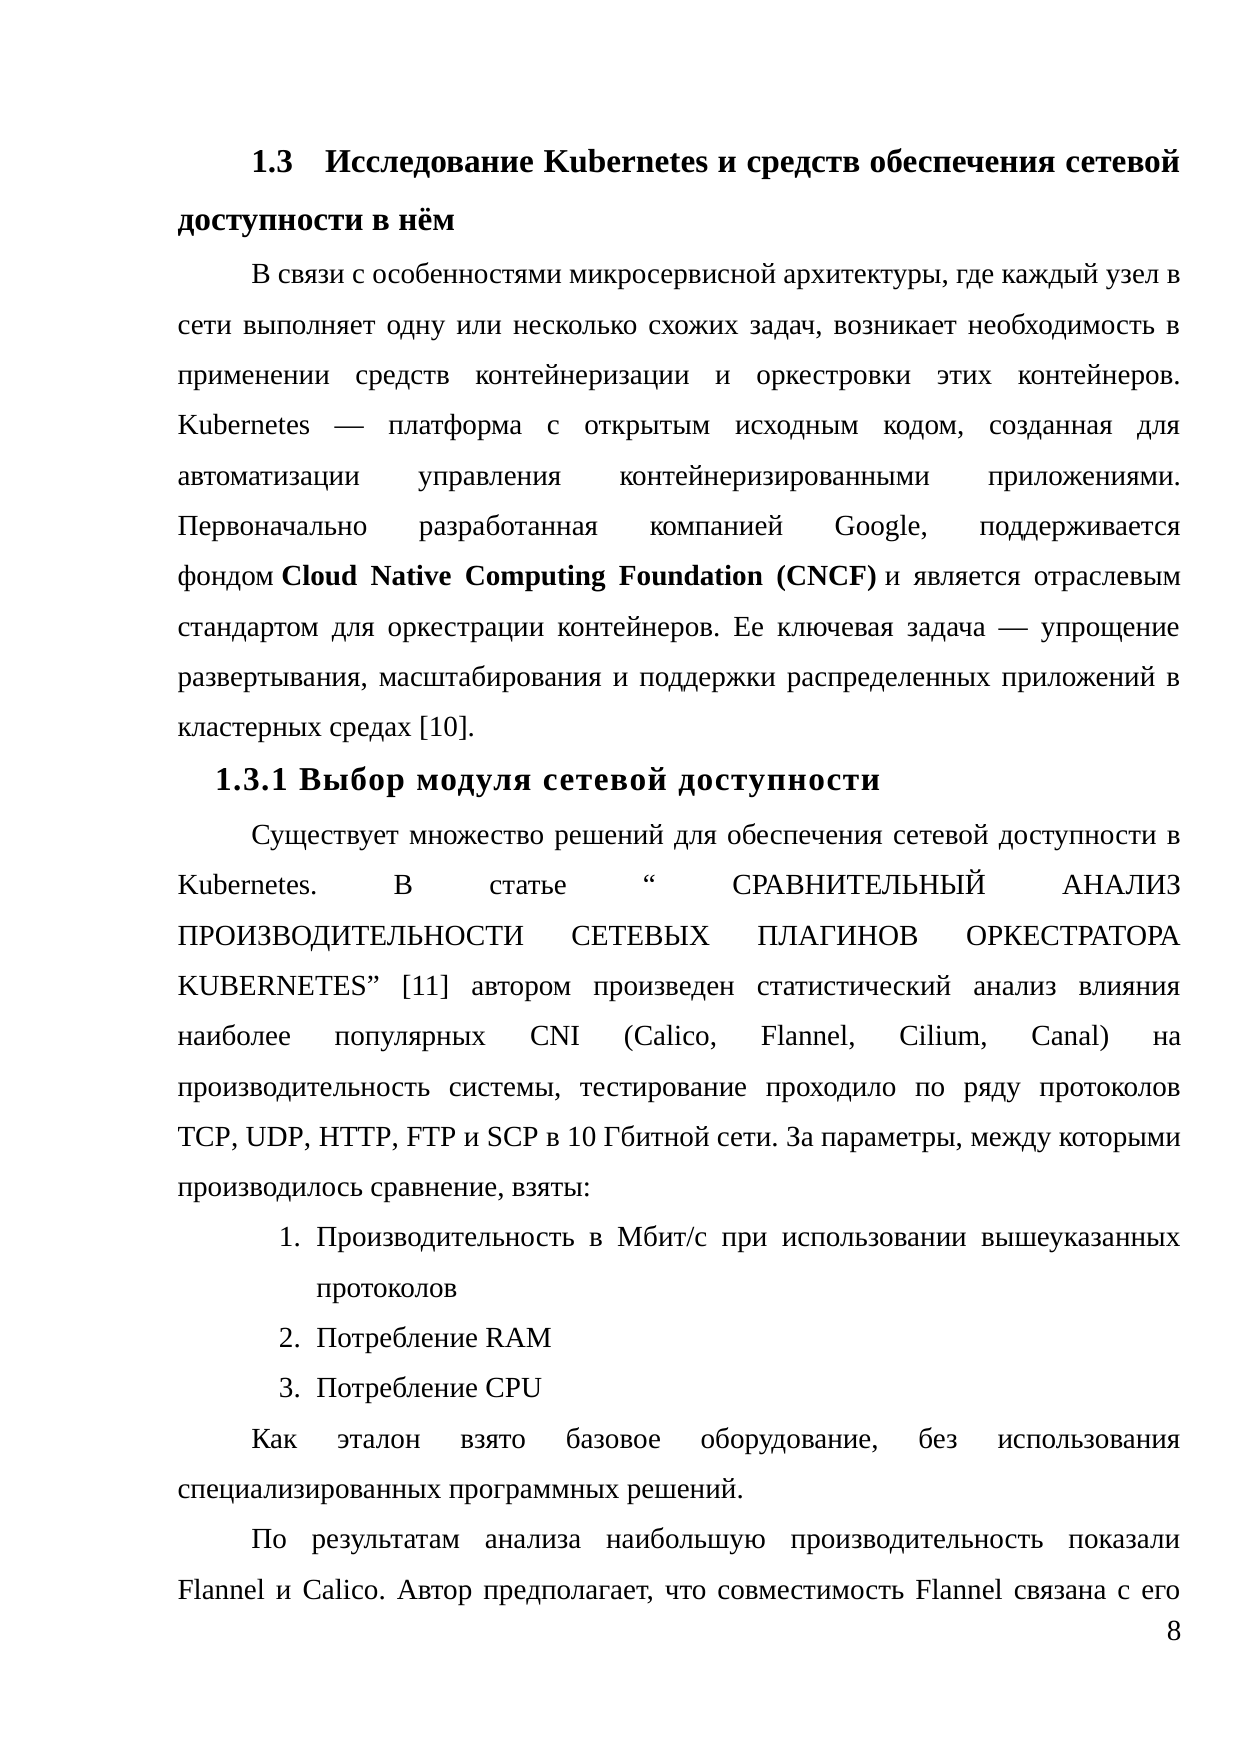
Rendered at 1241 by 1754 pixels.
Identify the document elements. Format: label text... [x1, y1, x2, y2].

subtitle Исследование Kubernetes и средств обеспечения сетевой доступности в нём [177, 141, 1181, 237]
text Существует множество решений для обеспечения сетевой доступности в Kubernetes. В статье “ СРАВНИТЕЛЬНЫЙ АНАЛИЗ ПРОИЗВОДИТЕЛЬНОСТИ СЕТЕВЫХ ПЛАГИНОВ ОРКЕСТРАТОРА KUBERNETES” [11] автором произведен статистический анализ влияния наиболее популярных CNI (Calico, Flannel, Cilium, Canal) на производительность системы, тестирование проходило по ряду протоколов TCP, UDP, HTTP, FTP и SCP в 10 Гбитной сети. За параметры, между которыми производилось сравнение, взяты: [177, 817, 1181, 1203]
text В связи с особенностями микросервисной архитектуры, где каждый узел в сети выполняет одну или несколько схожих задач, возникает необходимость в применении средств контейнеризации и оркестровки этих контейнеров. Kubernetes — платформа с открытым исходным кодом, созданная для автоматизации управления контейнеризированными приложениями. Первоначально разработанная компанией Google, поддерживается фондом Cloud Native Computing Foundation (CNCF) и является отраслевым стандартом для оркестрации контейнеров. Ее ключевая задача — упрощение развертывания, масштабирования и поддержки распределенных приложений в кластерных средах [10]. [177, 256, 1181, 743]
text 1.3.1 Выбор модуля сетевой доступности [215, 759, 1181, 798]
list Производительность в Мбит/с при использовании вышеуказанных протоколов [279, 1219, 1181, 1303]
text Как эталон взято базовое оборудование, без использования специализированных программных решений. [177, 1421, 1181, 1505]
list Потребление CPU [279, 1371, 1181, 1404]
list Потребление RAM [279, 1320, 1181, 1354]
